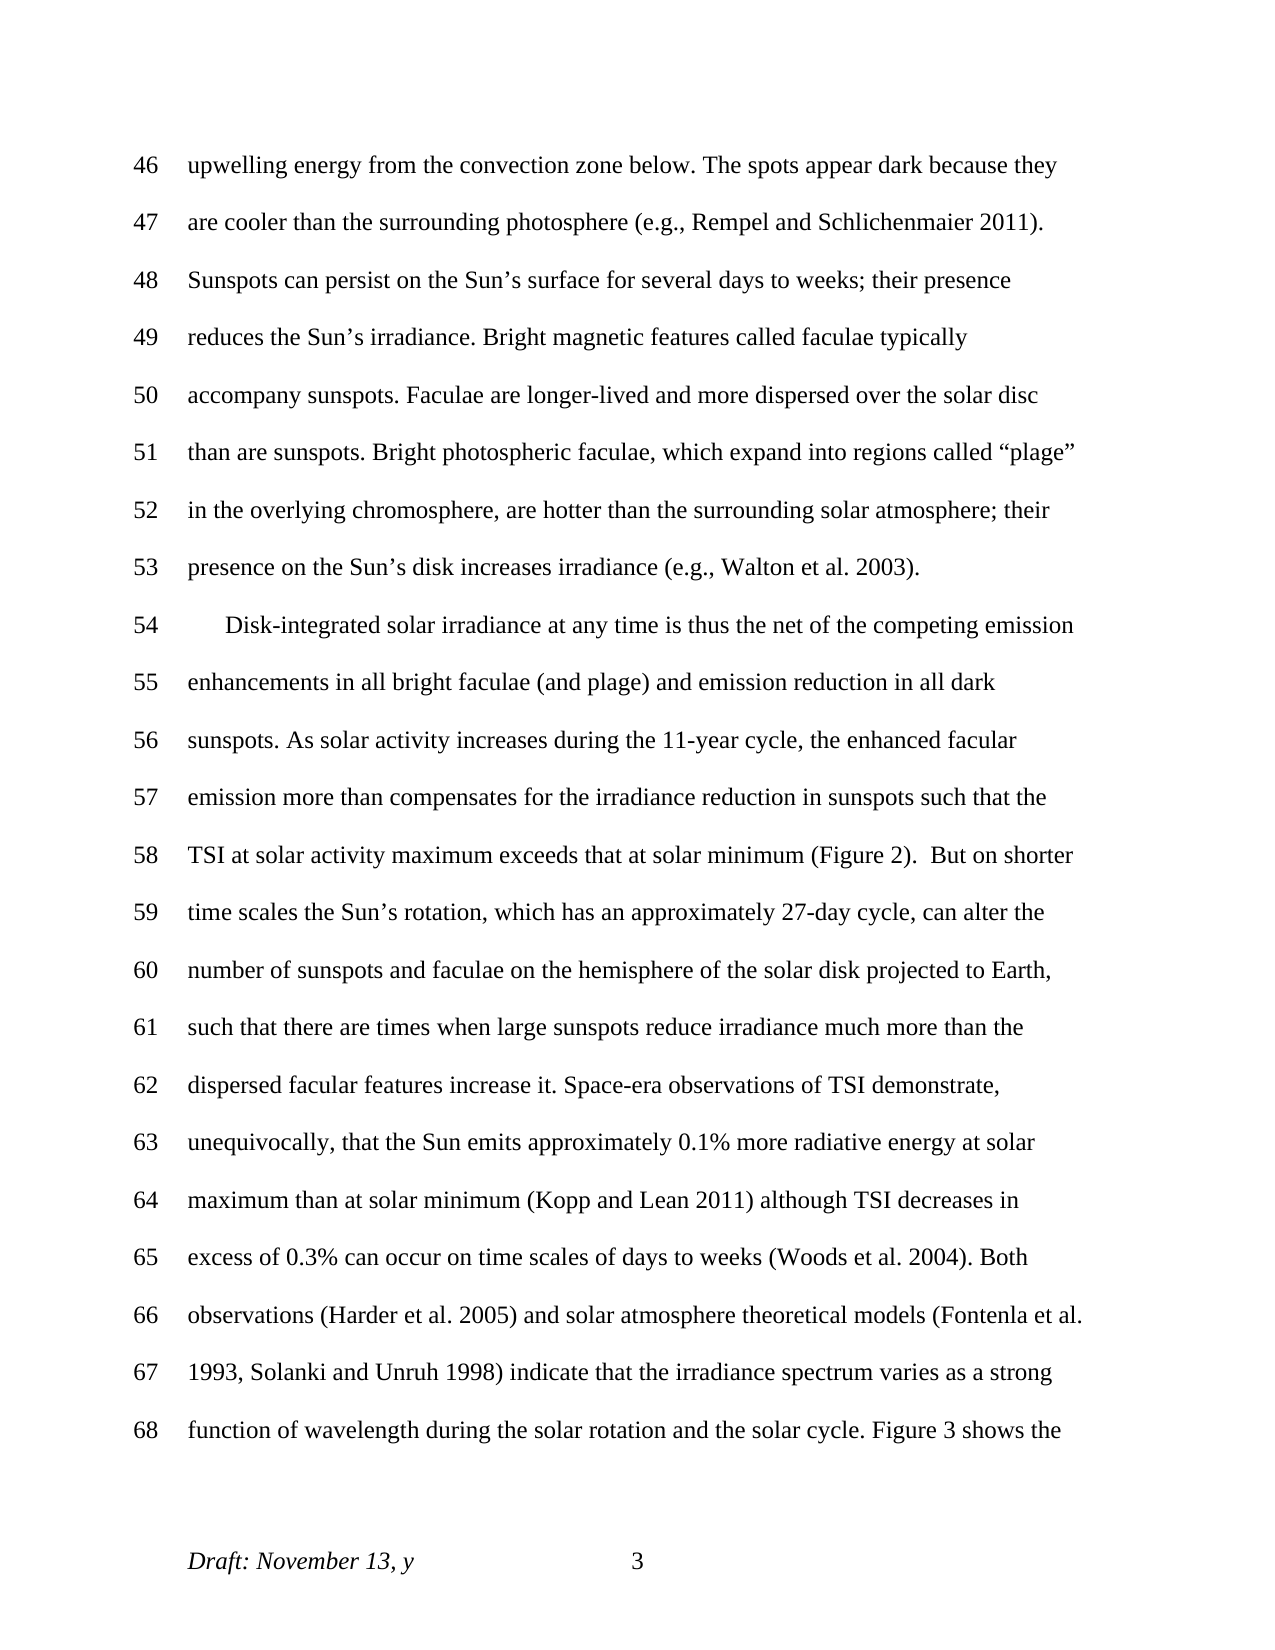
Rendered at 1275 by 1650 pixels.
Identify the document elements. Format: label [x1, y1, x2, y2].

text [187, 150, 1087, 581]
text [187, 610, 1087, 1444]
